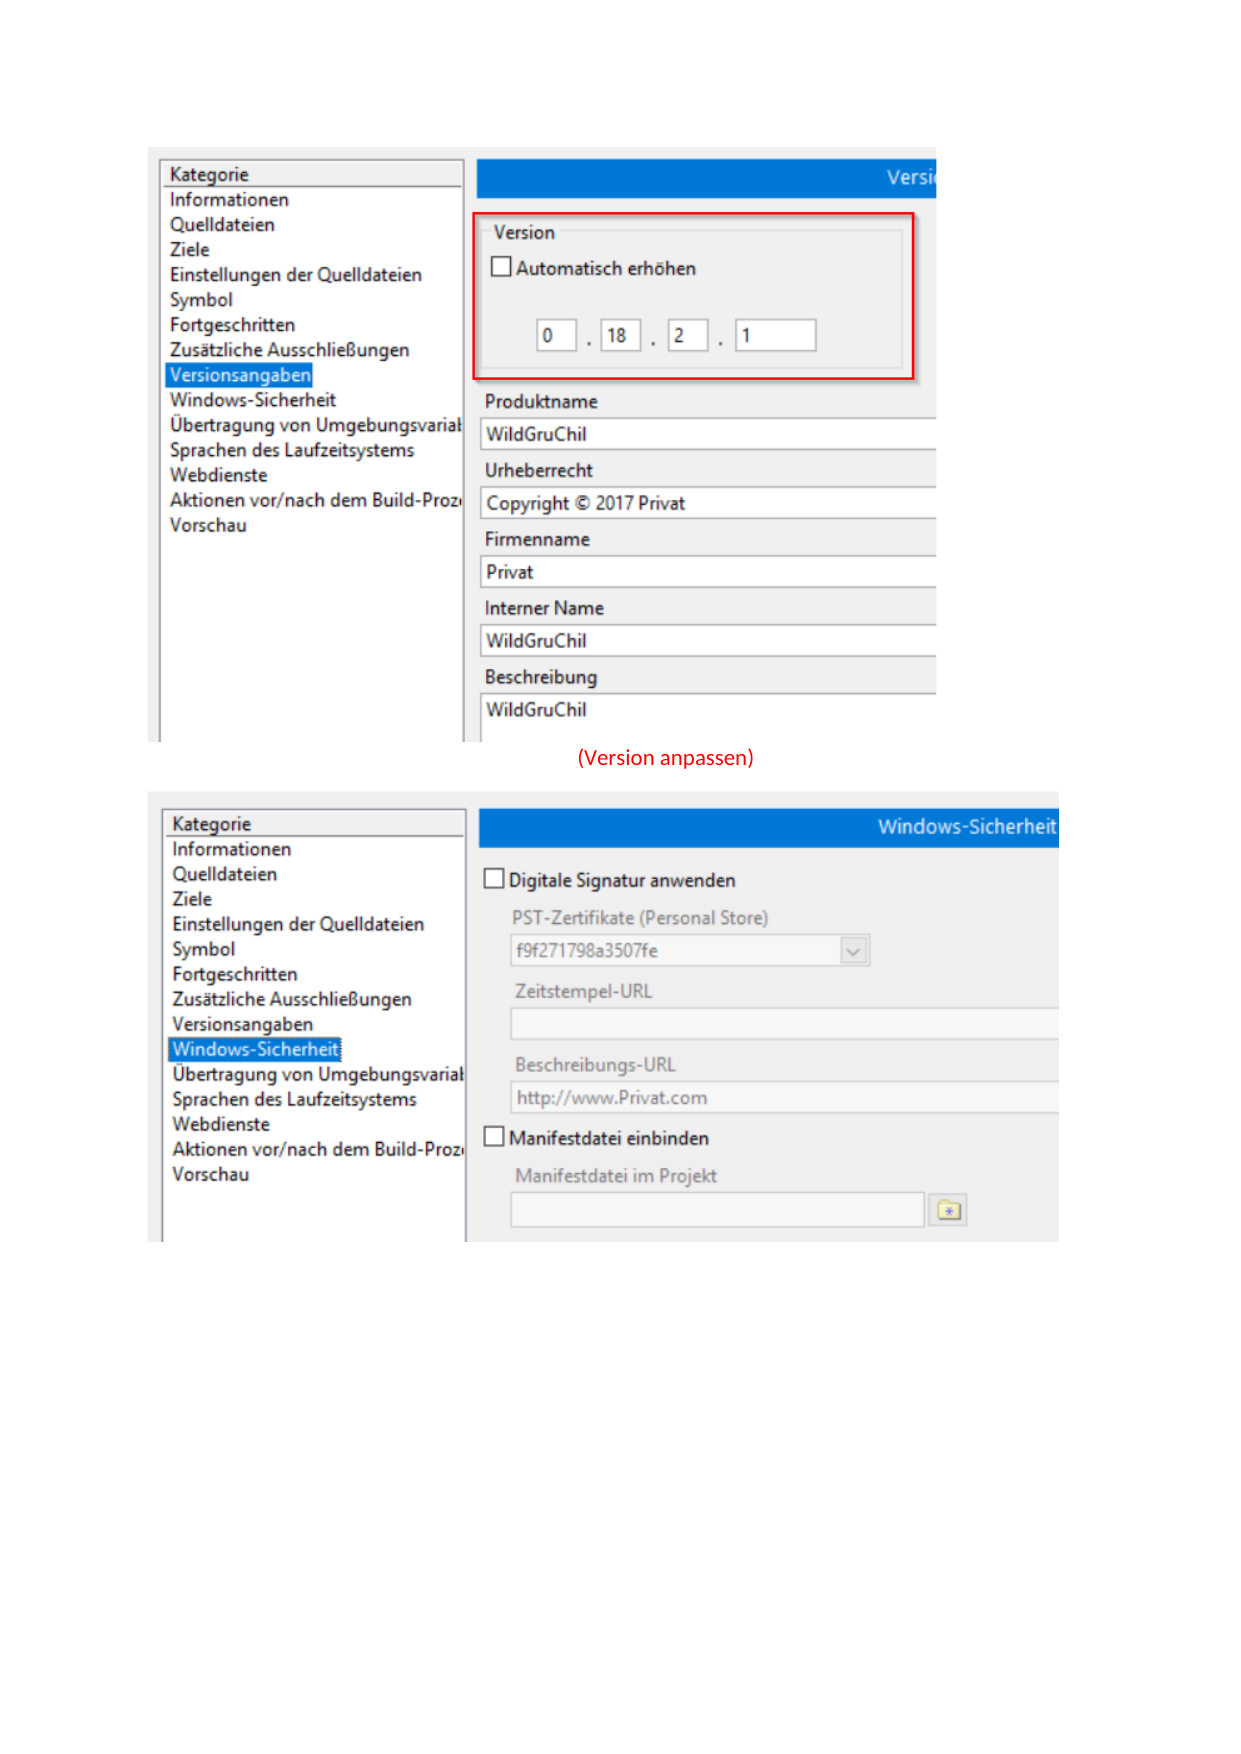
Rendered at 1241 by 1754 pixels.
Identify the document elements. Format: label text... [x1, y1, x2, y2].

picture [147, 790, 1059, 1242]
picture [147, 147, 937, 742]
